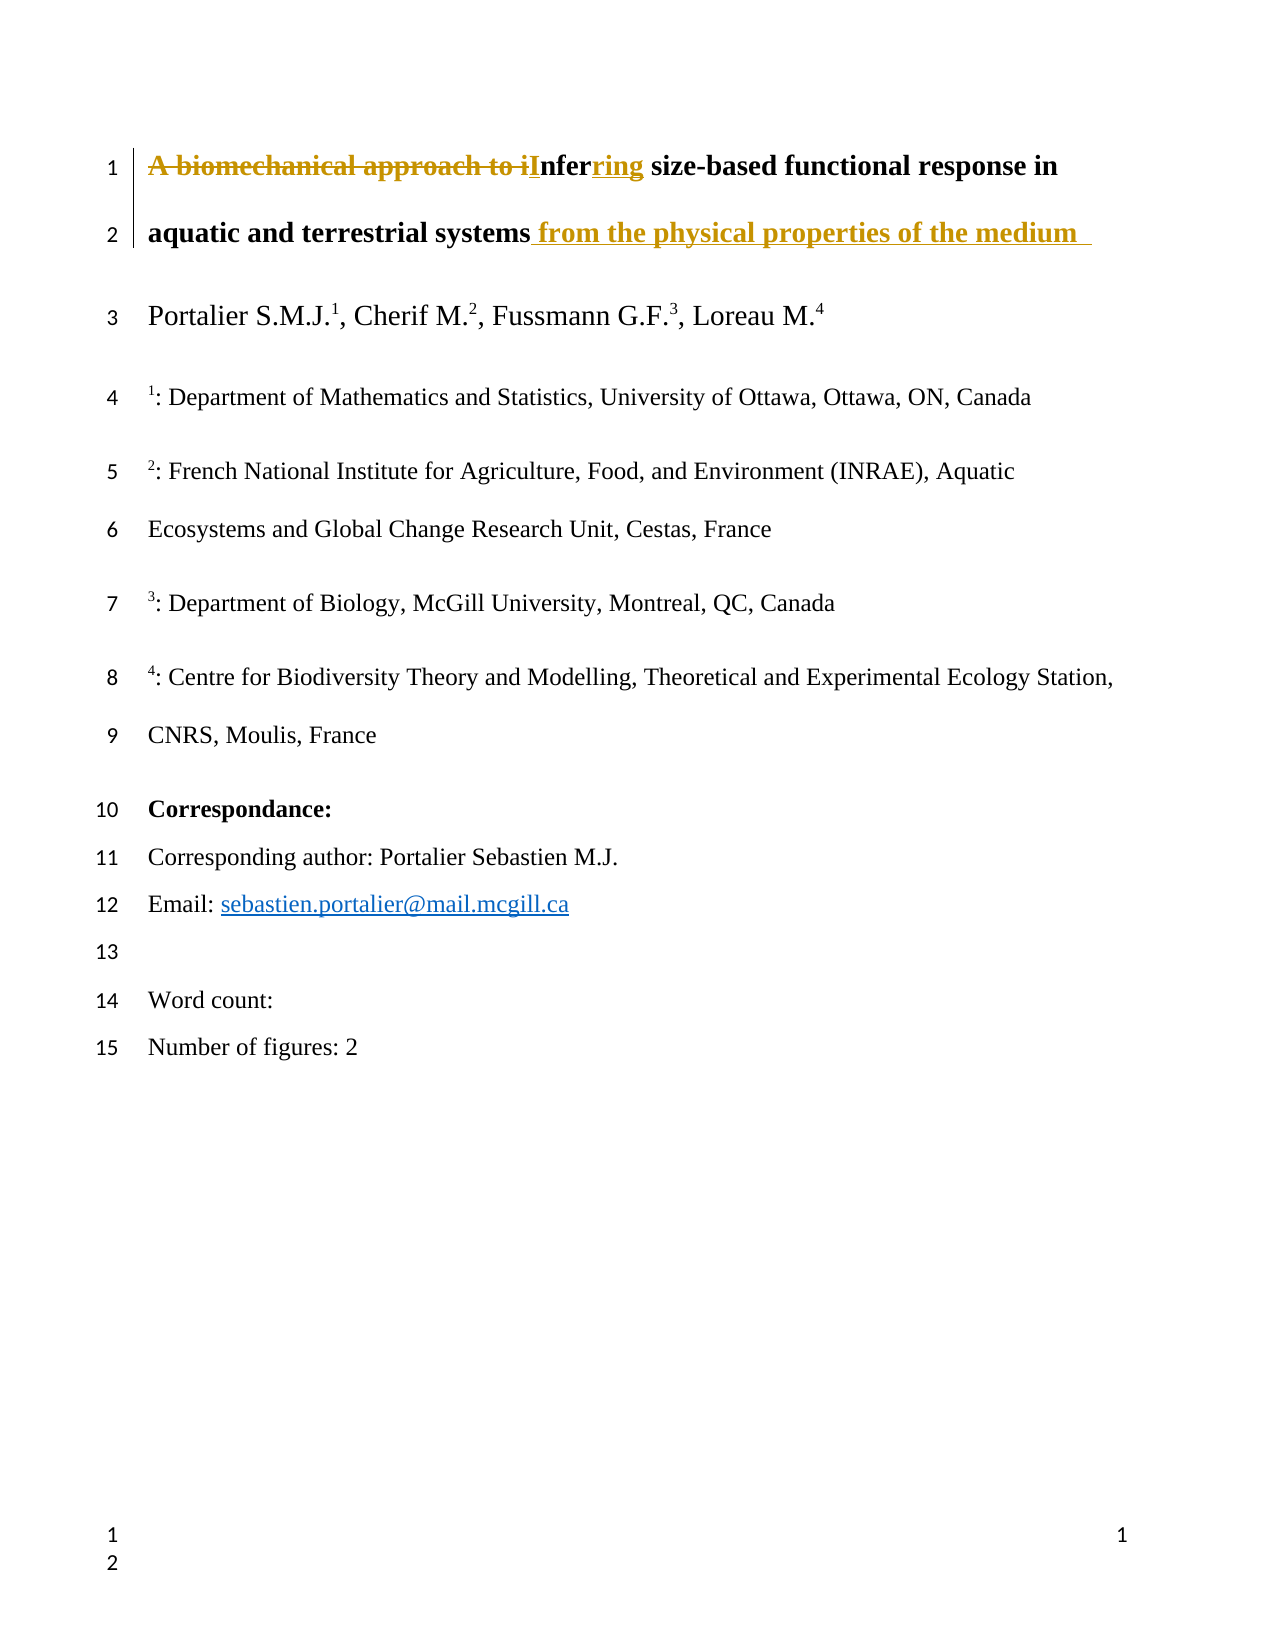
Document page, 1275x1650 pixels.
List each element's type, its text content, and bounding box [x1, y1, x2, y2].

text Portalier S.M.J.1, Cherif M.2, Fussmann G.F.3, Loreau M.4 [148, 298, 1127, 332]
text 4: Centre for Biodiversity Theory and Modelling, Theoretical and Experimental Ecology Station, CNRS, Moulis, France [148, 662, 1127, 748]
text Correspondance: [148, 794, 1127, 823]
text nfer size-based functional response in aquatic and terrestrial systems [148, 148, 1127, 248]
text Number of figures: 2 [148, 1032, 1127, 1061]
text 2: French National Institute for Agriculture, Food, and Environment (INRAE), Aquatic Ecosystems and Global Change Research Unit, Cestas, France [148, 456, 1127, 543]
text 1: Department of Mathematics and Statistics, University of Ottawa, Ottawa, ON, Canada [148, 382, 1127, 411]
text Word count: [148, 985, 1127, 1013]
text Corresponding author: Portalier Sebastien M.J. [148, 842, 1127, 870]
text 3: Department of Biology, McGill University, Montreal, QC, Canada [148, 588, 1127, 617]
text Email: sebastien.portalier@mail.mcgill.ca [148, 889, 1127, 918]
